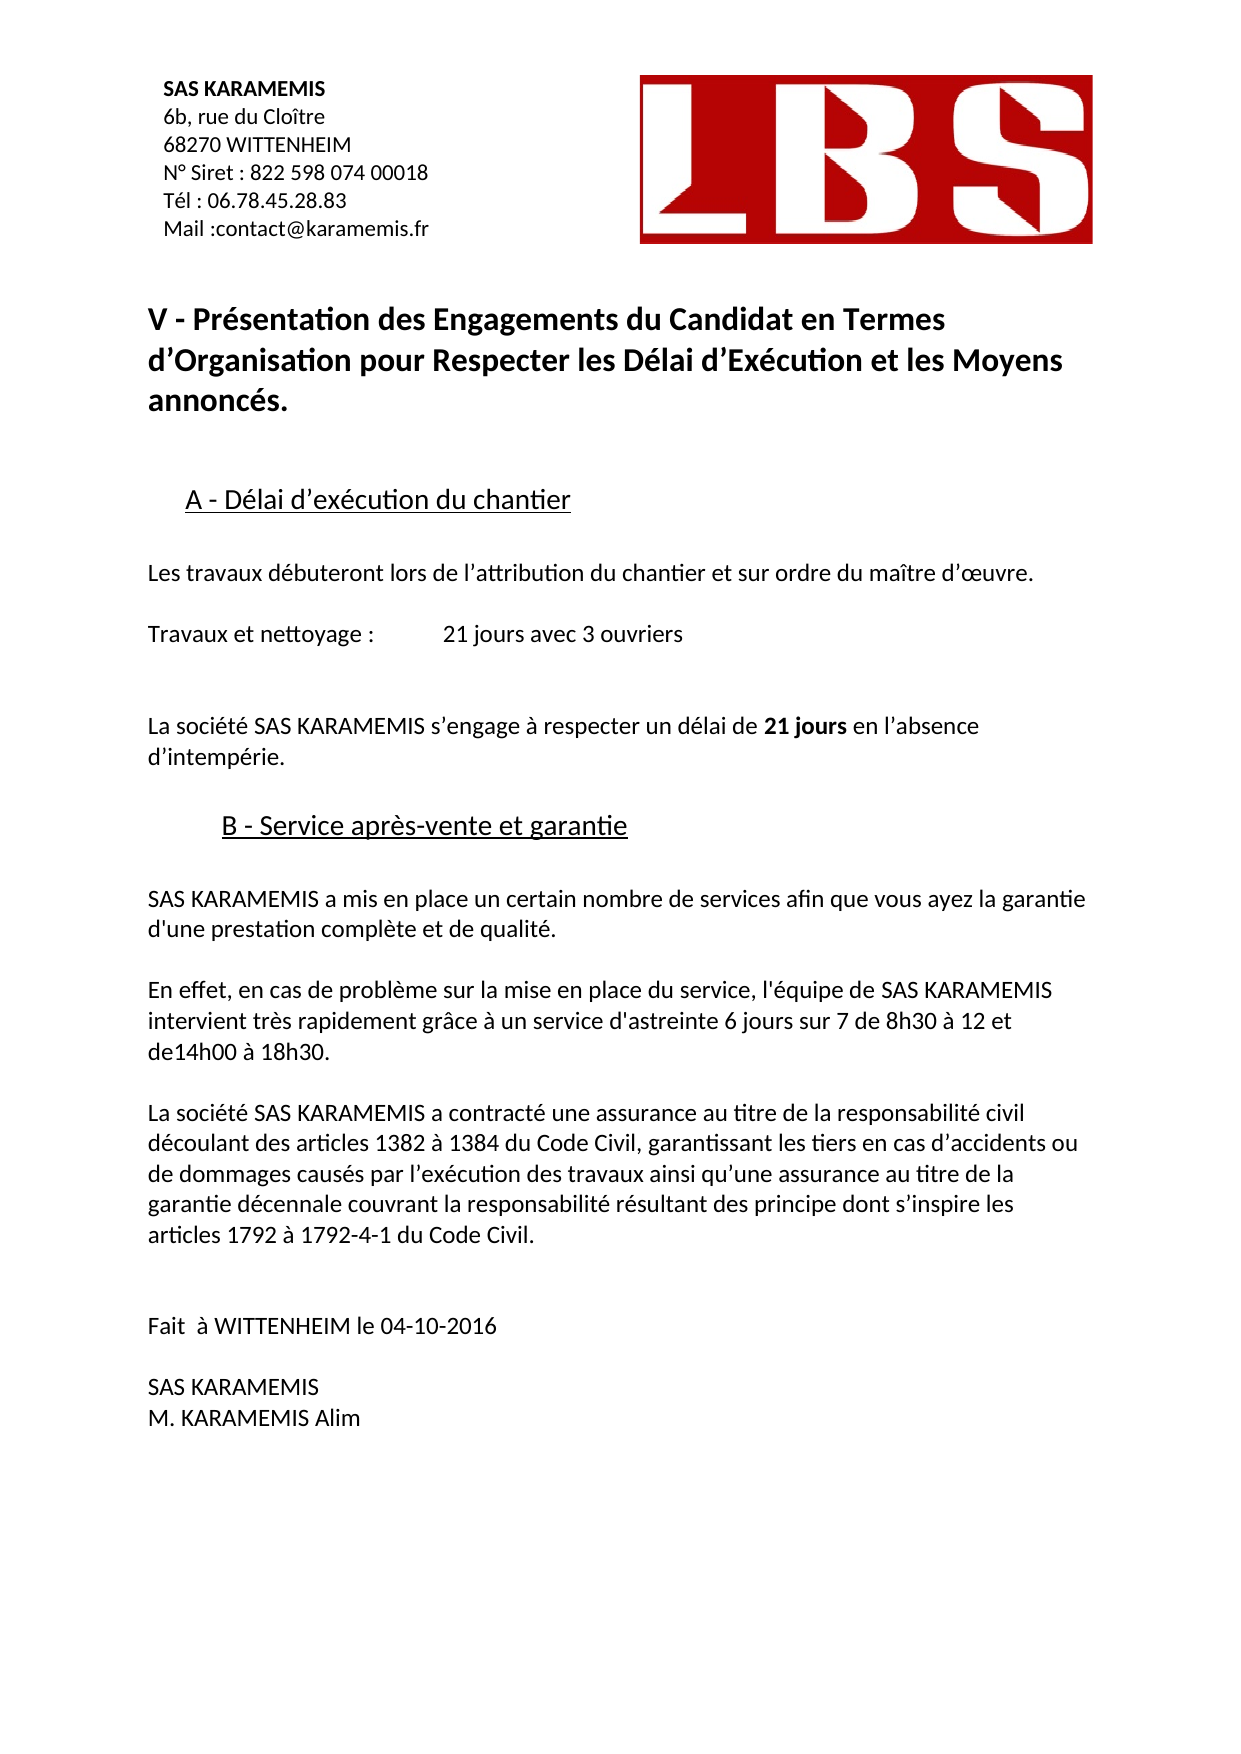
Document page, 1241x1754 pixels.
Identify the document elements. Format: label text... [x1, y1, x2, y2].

text V - Présentation des Engagements du Candidat en Termes d’Organisation pour Respecter les Délai d’Exécution et les Moyens annoncés. [148, 298, 1093, 420]
text A - Délai d’exécution du chantier [148, 481, 1093, 517]
text SAS KARAMEMIS [148, 1371, 1093, 1402]
text En effet, en cas de problème sur la mise en place du service, l'équipe de SAS KARAMEMIS intervient très rapidement grâce à un service d'astreinte 6 jours sur 7 de 8h30 à 12 et de14h00 à 18h30. [148, 975, 1093, 1066]
text Travaux et nettoyage : 21 jours avec 3 ouvriers [148, 618, 1093, 649]
text Fait à WITTENHEIM le 04-10-2016 [148, 1310, 1093, 1341]
text La société SAS KARAMEMIS s’engage à respecter un délai de 21 jours en l’absence d’intempérie. [148, 710, 1093, 771]
picture [639, 75, 1093, 244]
text B - Service après-vente et garantie [148, 807, 1093, 842]
text Les travaux débuteront lors de l’attribution du chantier et sur ordre du maître d’œuvre. [148, 557, 1093, 588]
text SAS KARAMEMIS a mis en place un certain nombre de services afin que vous ayez la garantie d'une prestation complète et de qualité. [148, 883, 1093, 944]
text La société SAS KARAMEMIS a contracté une assurance au titre de la responsabilité civil découlant des articles 1382 à 1384 du Code Civil, garantissant les tiers en cas d’accidents ou de dommages causés par l’exécution des travaux ainsi qu’une assurance au titre de la garantie décennale couvrant la responsabilité résultant des principe dont s’inspire les articles 1792 à 1792-4-1 du Code Civil. [148, 1097, 1093, 1249]
text M. KARAMEMIS Alim [148, 1402, 1093, 1432]
